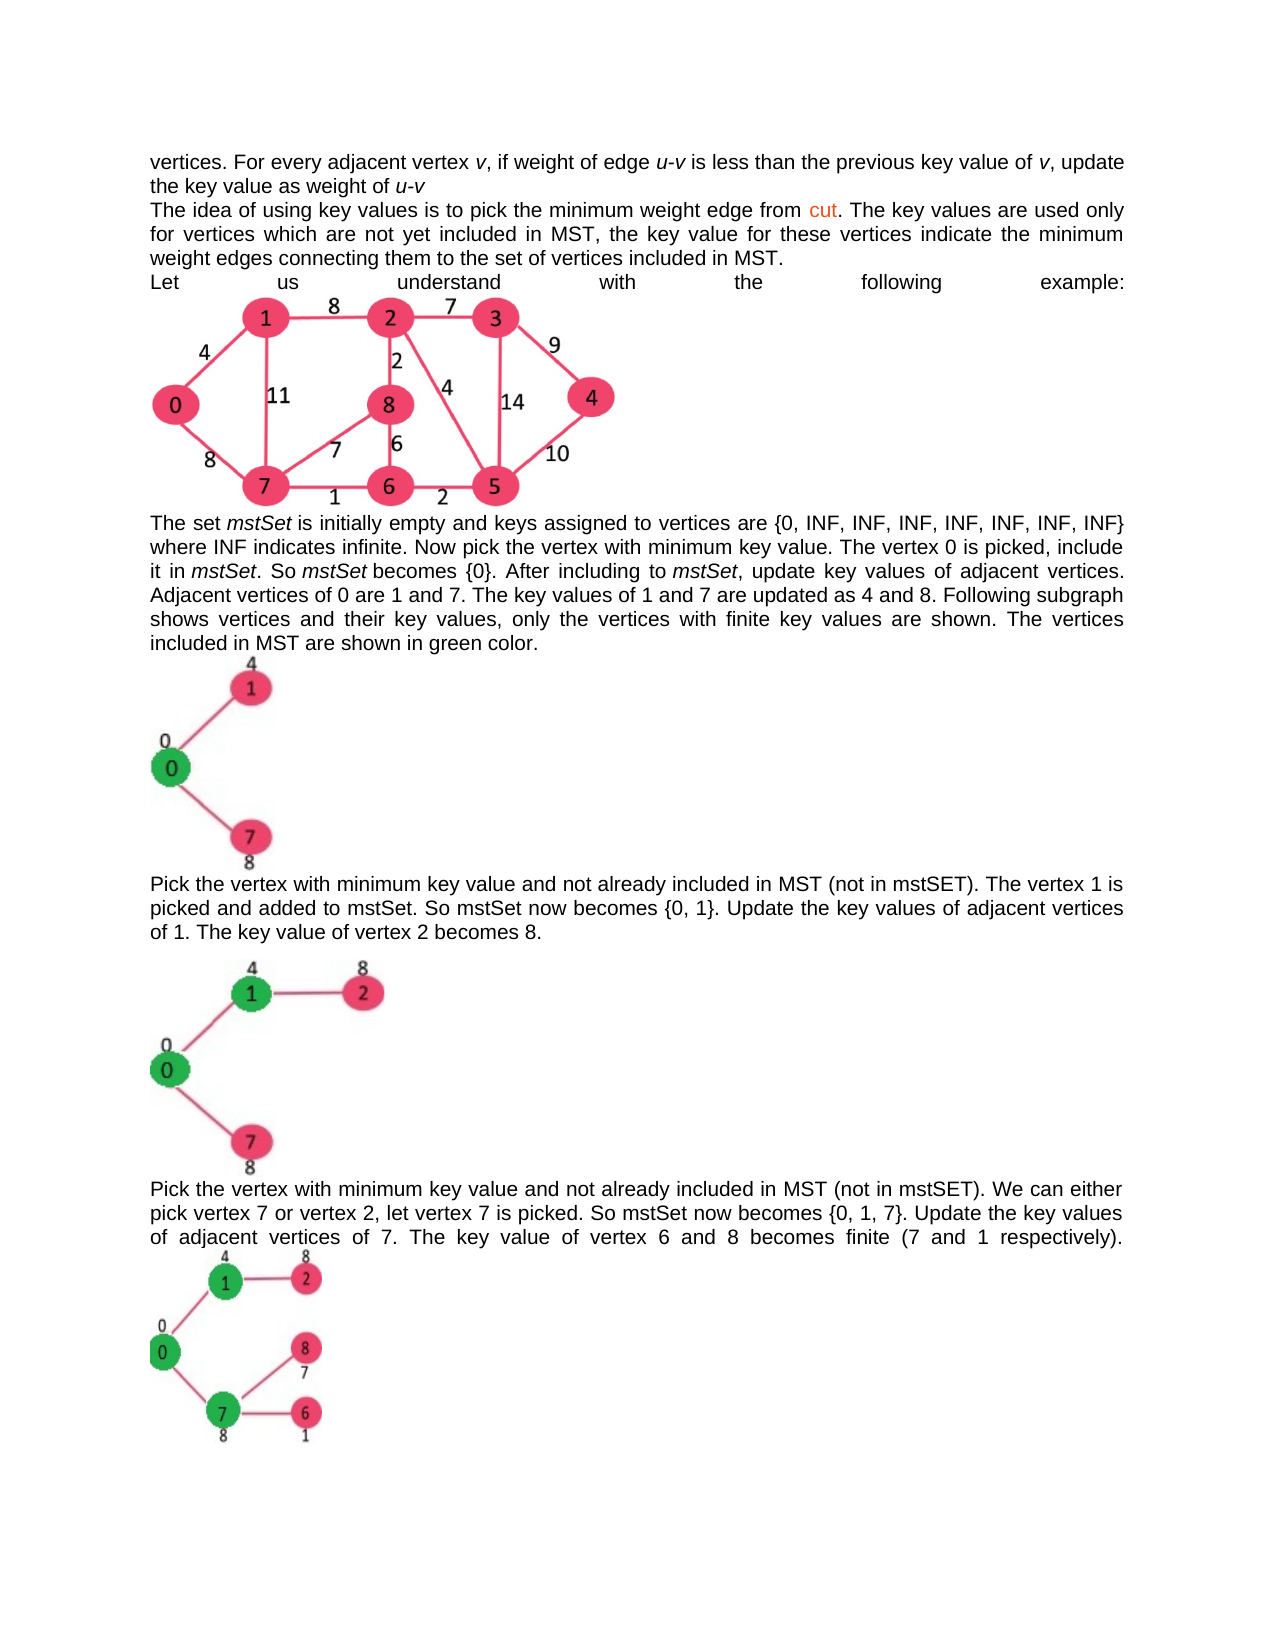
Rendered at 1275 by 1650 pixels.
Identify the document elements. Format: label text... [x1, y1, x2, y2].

picture [150, 293, 619, 511]
text The set mstSet is initially empty and keys assigned to vertices are {0, INF, INF, INF, INF, INF, INF, INF} where INF indicates infinite. Now pick the vertex with minimum key value. The vertex 0 is picked, include it in mstSet. So mstSet becomes {0}. After including to mstSet, update key values of adjacent vertices. Adjacent vertices of 0 are 1 and 7. The key values of 1 and 7 are updated as 4 and 8. Following subgraph shows vertices and their key values, only the vertices with finite key values are shown. The vertices included in MST are shown in green color. [150, 511, 1125, 655]
picture [150, 1248, 322, 1444]
text Pick the vertex with minimum key value and not already included in MST (not in mstSET). We can either pick vertex 7 or vertex 2, let vertex 7 is picked. So mstSet now becomes {0, 1, 7}. Update the key values of adjacent vertices of 7. The key value of vertex 6 and 8 becomes finite (7 and 1 respectively). [150, 1177, 1125, 1444]
picture [150, 654, 275, 872]
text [150, 150, 1125, 198]
text Pick the vertex with minimum key value and not already included in MST (not in mstSET). The vertex 1 is picked and added to mstSet. So mstSet now becomes {0, 1}. Update the key values of adjacent vertices of 1. The key value of vertex 2 becomes 8. [150, 872, 1125, 944]
picture [150, 959, 385, 1177]
text The idea of using key values is to pick the minimum weight edge from cut. The key values are used only for vertices which are not yet included in MST, the key value for these vertices indicate the minimum weight edges connecting them to the set of vertices included in MST. [150, 198, 1125, 270]
